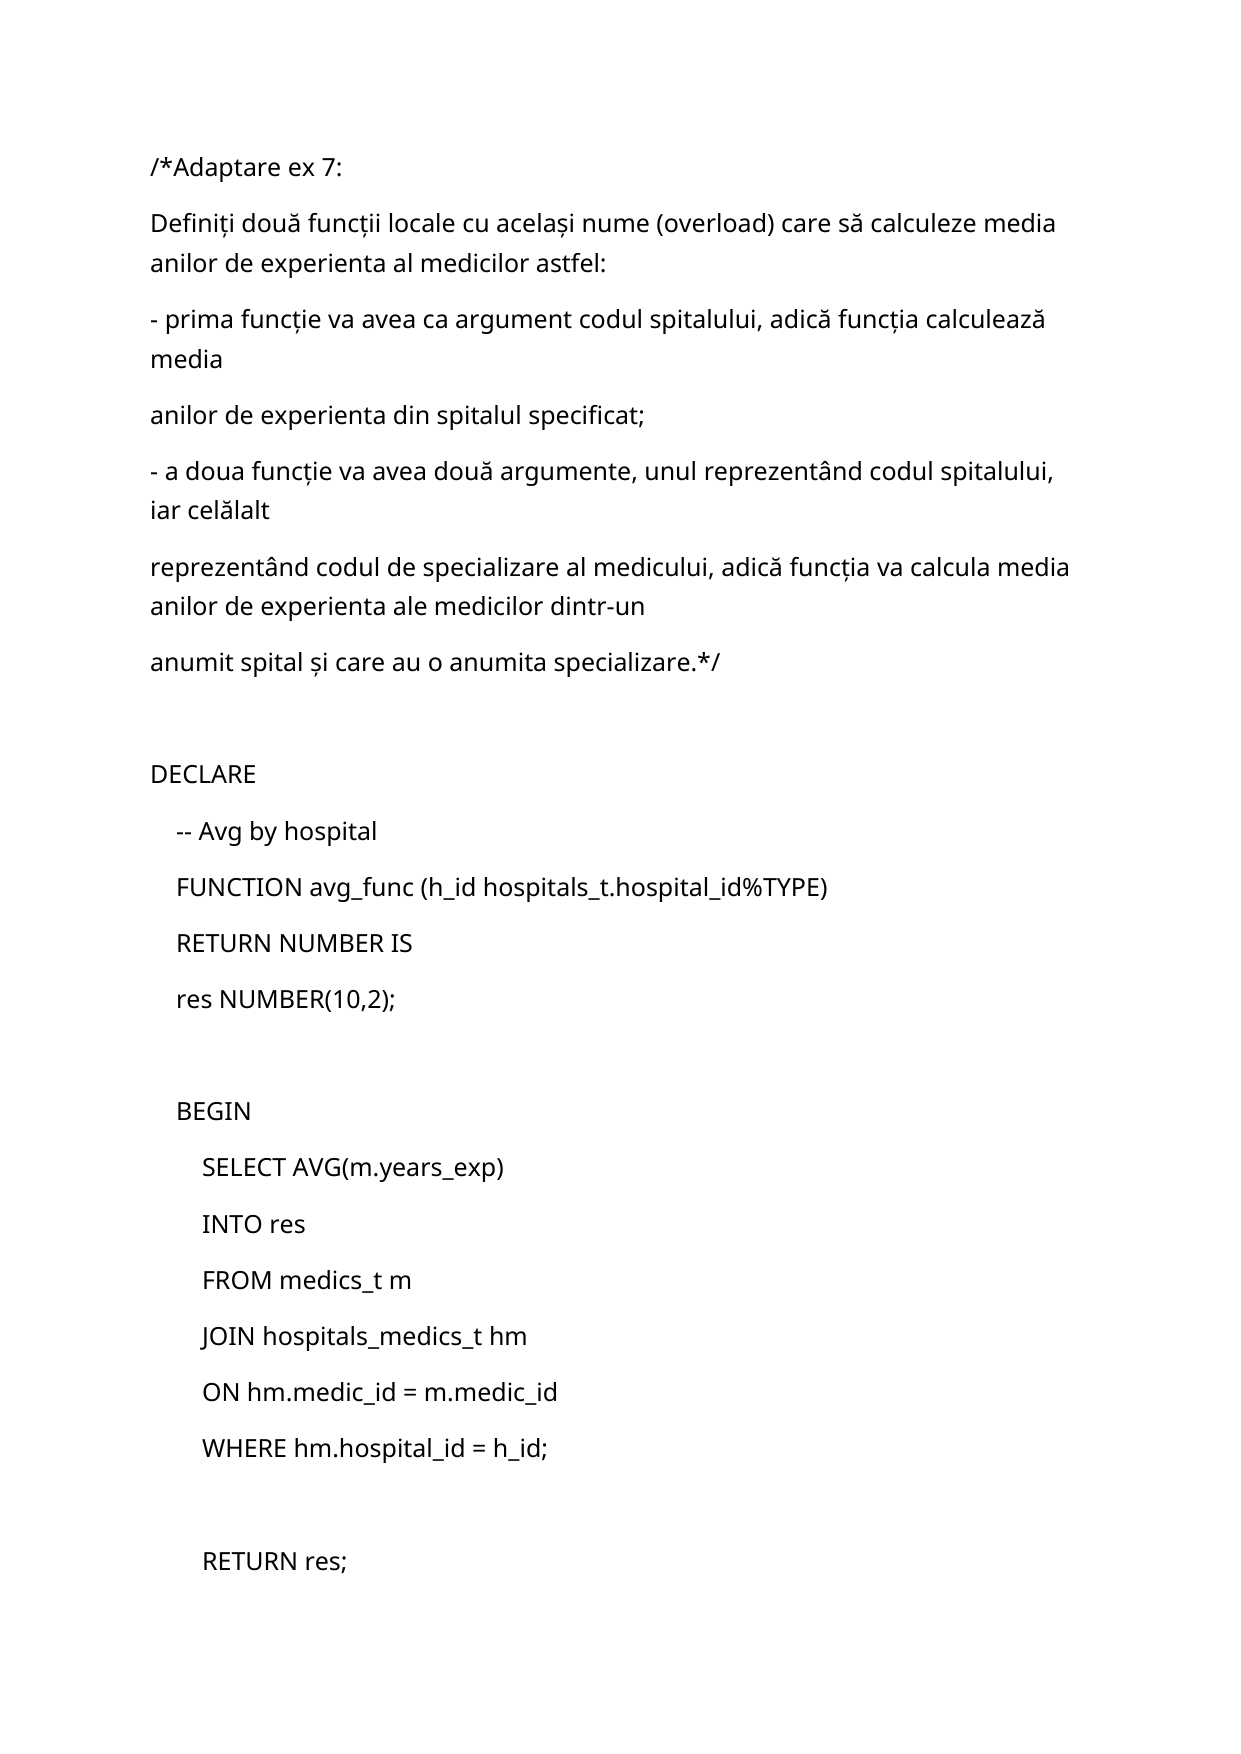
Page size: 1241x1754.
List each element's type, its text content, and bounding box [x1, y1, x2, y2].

text FUNCTION avg_func (h_id hospitals_t.hospital_id%TYPE) [150, 869, 1090, 903]
text JOIN hospitals_medics_t hm [150, 1318, 1090, 1353]
text - a doua funcție va avea două argumente, unul reprezentând codul spitalului, iar celălalt [150, 453, 1090, 527]
text BEGIN [150, 1094, 1090, 1128]
text DECLARE [150, 757, 1090, 791]
text -- Avg by hospital [150, 813, 1090, 847]
text ON hm.medic_id = m.medic_id [150, 1375, 1090, 1409]
text anumit spital și care au o anumita specializare.*/ [150, 645, 1090, 679]
text anilor de experienta din spitalul specificat; [150, 397, 1090, 431]
text reprezentând codul de specializare al medicului, adică funcția va calcula media anilor de experienta ale medicilor dintr-un [150, 549, 1090, 623]
text - prima funcție va avea ca argument codul spitalului, adică funcția calculează media [150, 302, 1090, 375]
text Definiți două funcții locale cu același nume (overload) care să calculeze media anilor de experienta al medicilor astfel: [150, 206, 1090, 280]
text INTO res [150, 1206, 1090, 1240]
text RETURN NUMBER IS [150, 926, 1090, 959]
text res NUMBER(10,2); [150, 982, 1090, 1016]
text SELECT AVG(m.years_exp) [150, 1150, 1090, 1184]
text WHERE hm.hospital_id = h_id; [150, 1431, 1090, 1465]
text RETURN res; [150, 1543, 1090, 1577]
text /*Adaptare ex 7: [150, 150, 1090, 184]
text FROM medics_t m [150, 1262, 1090, 1296]
